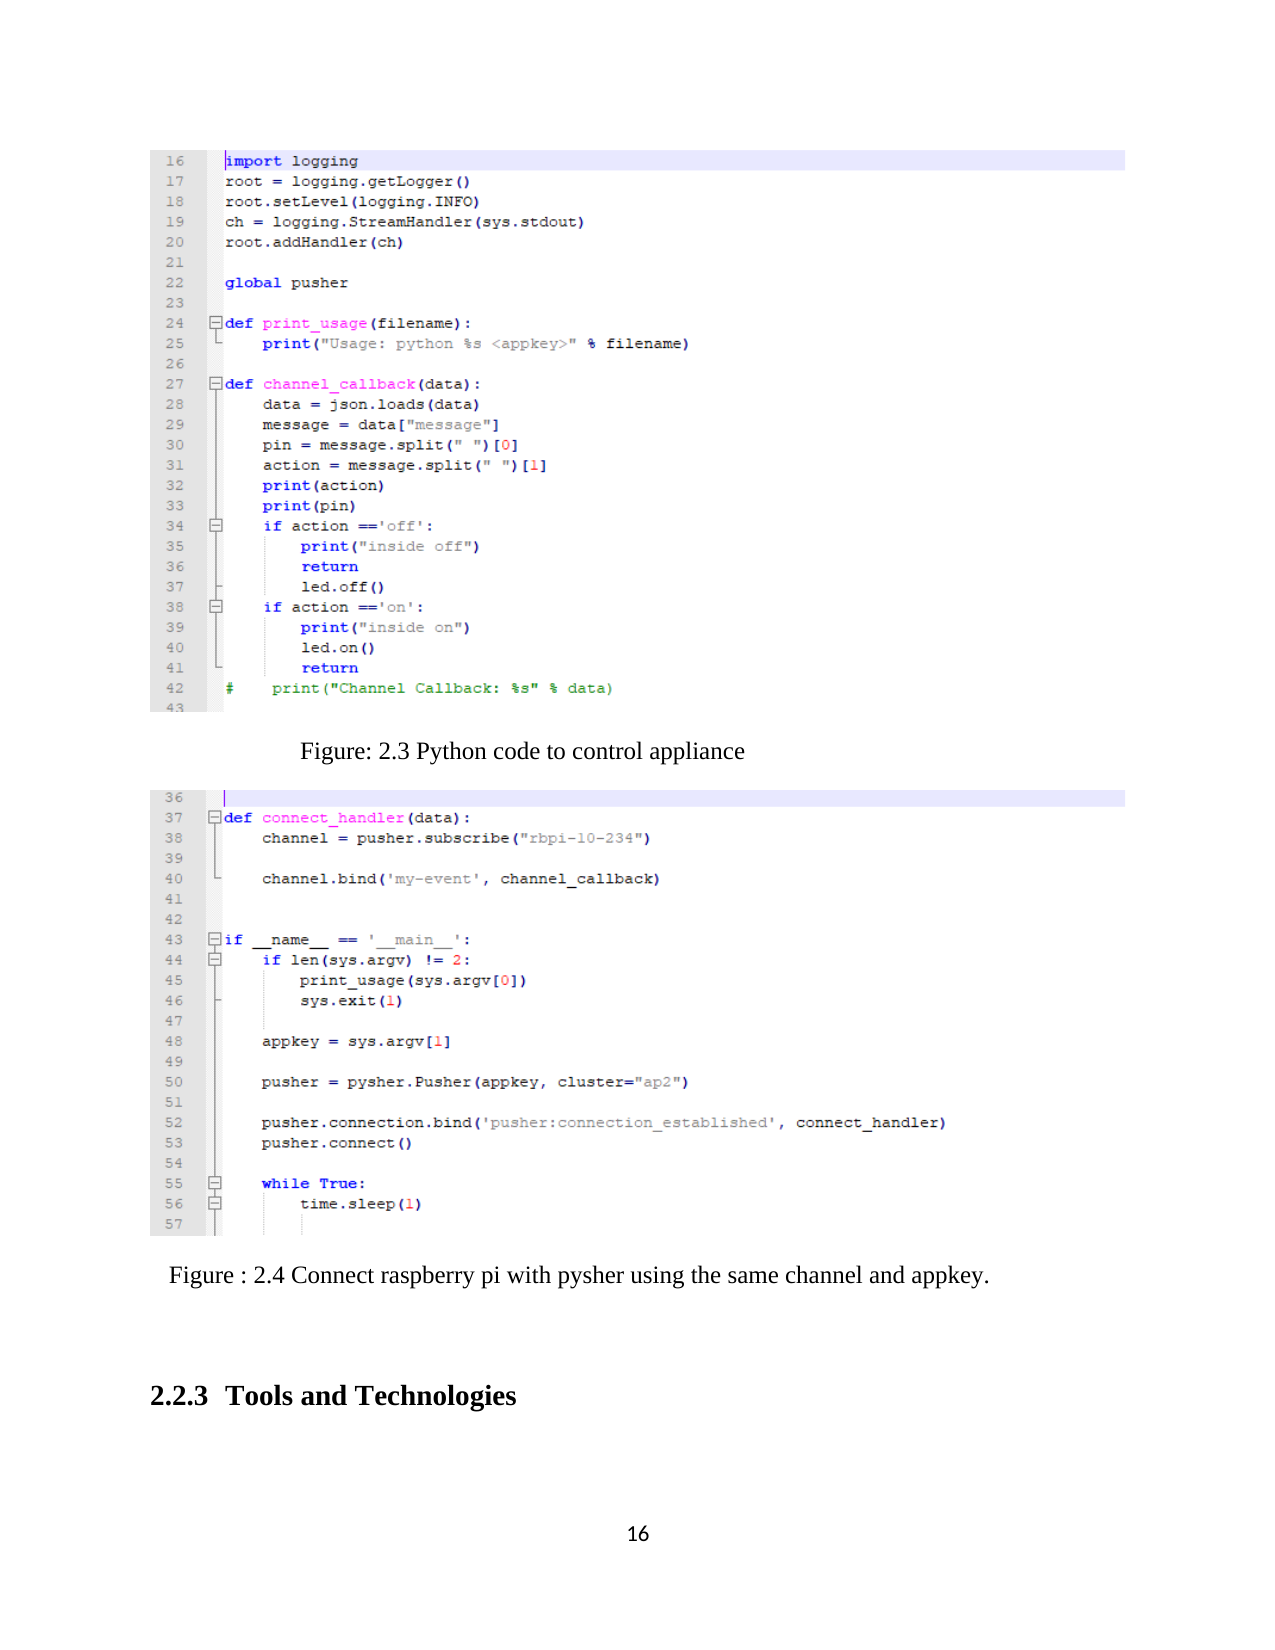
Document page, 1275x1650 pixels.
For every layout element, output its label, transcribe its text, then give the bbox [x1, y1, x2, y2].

picture [150, 790, 1125, 1236]
text Figure : 2.4 Connect raspberry pi with pysher using the same channel and appkey. [150, 1260, 1125, 1289]
subtitle Tools and Technologies [150, 1378, 1125, 1412]
text Figure: 2.3 Python code to control appliance [150, 736, 1125, 765]
picture [150, 150, 1125, 712]
